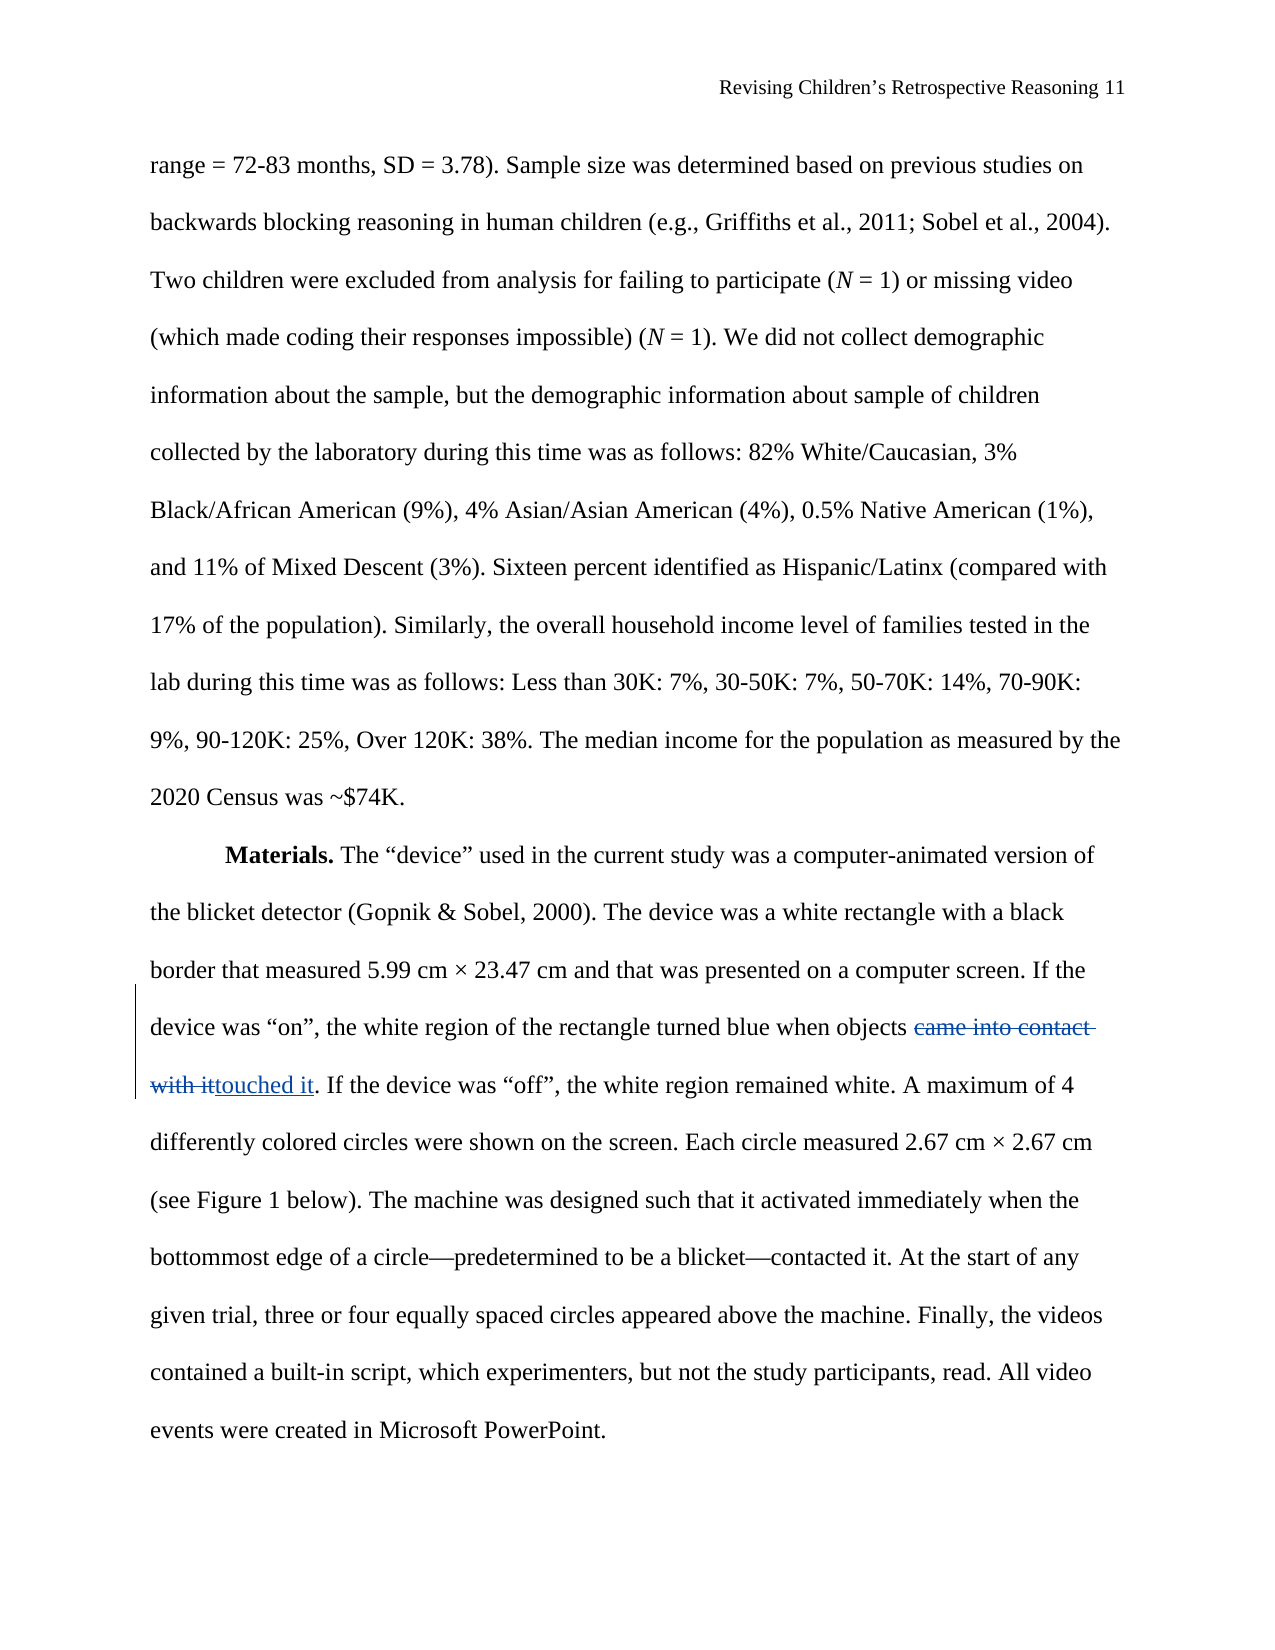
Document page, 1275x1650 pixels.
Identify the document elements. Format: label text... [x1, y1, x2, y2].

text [150, 150, 1125, 811]
text Materials. The “device” used in the current study was a computer-animated version of the blicket detector (Gopnik & Sobel, 2000). The device was a white rectangle with a black border that measured 5.99 cm × 23.47 cm and that was presented on a computer screen. If the device was “on”, the white region of the rectangle turned blue when objects . If the device was “off”, the white region remained white. A maximum of 4 differently colored circles were shown on the screen. Each circle measured 2.67 cm × 2.67 cm (see Figure 1 below). The machine was designed such that it activated immediately when the bottommost edge of a circle—predetermined to be a blicket—contacted it. At the start of any given trial, three or four equally spaced circles appeared above the machine. Finally, the videos contained a built-in script, which experimenters, but not the study participants, read. All video events were created in Microsoft PowerPoint. [150, 840, 1125, 1444]
